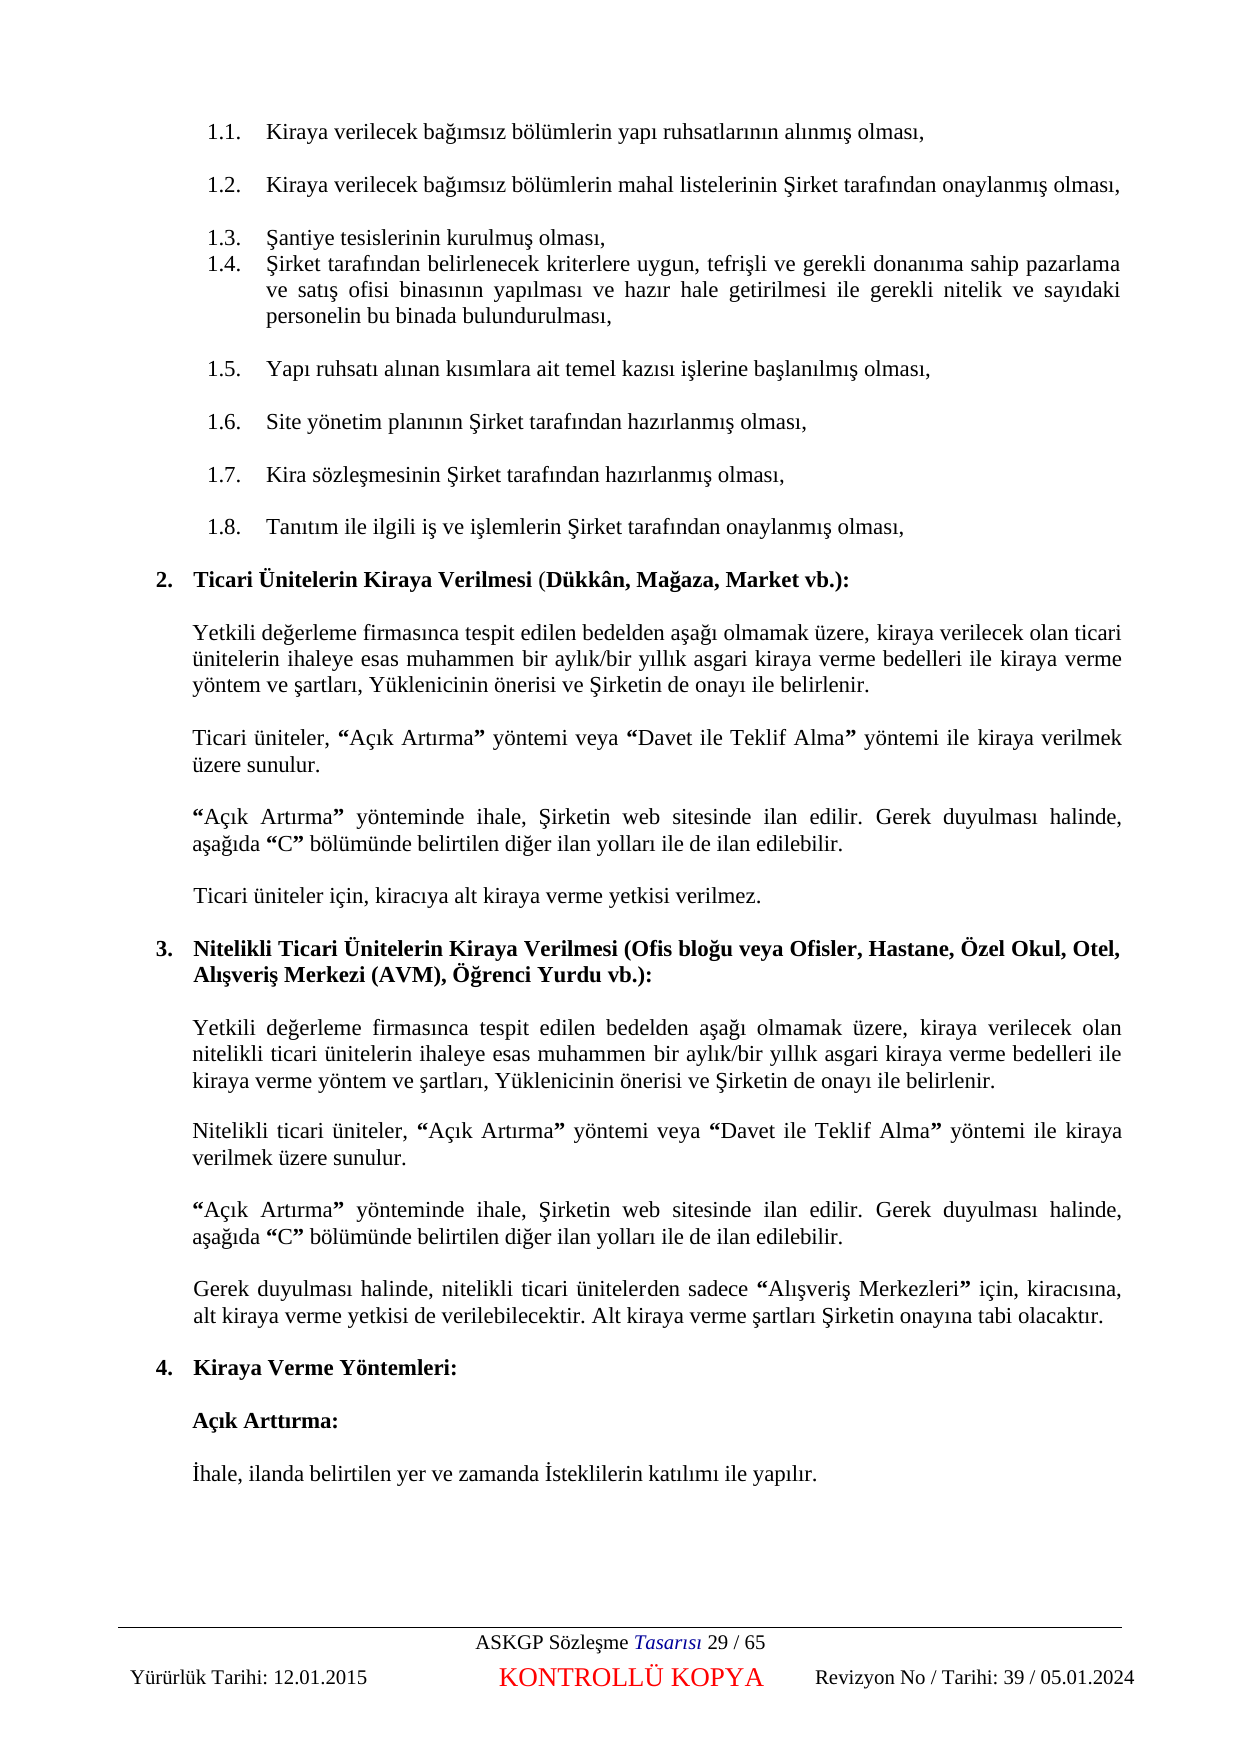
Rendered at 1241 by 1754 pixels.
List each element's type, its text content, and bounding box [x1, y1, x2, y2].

text “Açık Artırma” yönteminde ihale, Şirketin web sitesinde ilan edilir. Gerek duyulması halinde, aşağıda “C” bölümünde belirtilen diğer ilan yolları ile de ilan edilebilir. [192, 803, 1122, 856]
text Nitelikli ticari üniteler, “Açık Artırma” yöntemi veya “Davet ile Teklif Alma” yöntemi ile kiraya verilmek üzere sunulur. [192, 1117, 1122, 1170]
list Yetkili değerleme firmasınca tespit edilen bedelden aşağı olmamak üzere, kiraya verilecek olan nitelikli ticari ünitelerin ihaleye esas muhammen bir aylık/bir yıllık asgari kiraya verme bedelleri ile kiraya verme yöntem ve şartları, Yüklenicinin önerisi ve Şirketin de onayı ile belirlenir. [192, 1014, 1122, 1093]
list Açık Arttırma: [192, 1407, 1122, 1433]
list Site yönetim planının Şirket tarafından hazırlanmış olması, [207, 408, 1122, 434]
list İhale, ilanda belirtilen yer ve zamanda İsteklilerin katılımı ile yapılır. [192, 1460, 1122, 1486]
list Gerek duyulması halinde, nitelikli ticari ünitelerden sadece “Alışveriş Merkezleri” için, kiracısına, alt kiraya verme yetkisi de verilebilecektir. Alt kiraya verme şartları Şirketin onayına tabi olacaktır. [193, 1275, 1122, 1328]
list Ticari üniteler için, kiracıya alt kiraya verme yetkisi verilmez. [193, 882, 1122, 909]
list Nitelikli Ticari Ünitelerin Kiraya Verilmesi (Ofis bloğu veya Ofisler, Hastane, Özel Okul, Otel, Alışveriş Merkezi (AVM), Öğrenci Yurdu vb.): [156, 935, 1122, 988]
list Kiraya verilecek bağımsız bölümlerin mahal listelerinin Şirket tarafından onaylanmış olması, [207, 171, 1122, 197]
list Şantiye tesislerinin kurulmuş olması, [207, 223, 1122, 250]
list Şirket tarafından belirlenecek kriterlere uygun, tefrişli ve gerekli donanıma sahip pazarlama ve satış ofisi binasının yapılması ve hazır hale getirilmesi ile gerekli nitelik ve sayıdaki personelin bu binada bulundurulması, [207, 250, 1122, 329]
text “Açık Artırma” yönteminde ihale, Şirketin web sitesinde ilan edilir. Gerek duyulması halinde, aşağıda “C” bölümünde belirtilen diğer ilan yolları ile de ilan edilebilir. [192, 1196, 1122, 1249]
list Kiraya verilecek bağımsız bölümlerin yapı ruhsatlarının alınmış olması, [207, 118, 1122, 144]
list Ticari Ünitelerin Kiraya Verilmesi (Dükkân, Mağaza, Market vb.): [156, 566, 1122, 592]
list Tanıtım ile ilgili iş ve işlemlerin Şirket tarafından onaylanmış olması, [207, 513, 1122, 540]
list Yetkili değerleme firmasınca tespit edilen bedelden aşağı olmamak üzere, kiraya verilecek olan ticari ünitelerin ihaleye esas muhammen bir aylık/bir yıllık asgari kiraya verme bedelleri ile kiraya verme yöntem ve şartları, Yüklenicinin önerisi ve Şirketin de onayı ile belirlenir. [192, 619, 1122, 698]
list Yapı ruhsatı alınan kısımlara ait temel kazısı işlerine başlanılmış olması, [207, 355, 1122, 382]
list Ticari üniteler, “Açık Artırma” yöntemi veya “Davet ile Teklif Alma” yöntemi ile kiraya verilmek üzere sunulur. [192, 724, 1122, 777]
list Kira sözleşmesinin Şirket tarafından hazırlanmış olması, [207, 461, 1122, 487]
list Kiraya Verme Yöntemleri: [156, 1354, 1122, 1381]
